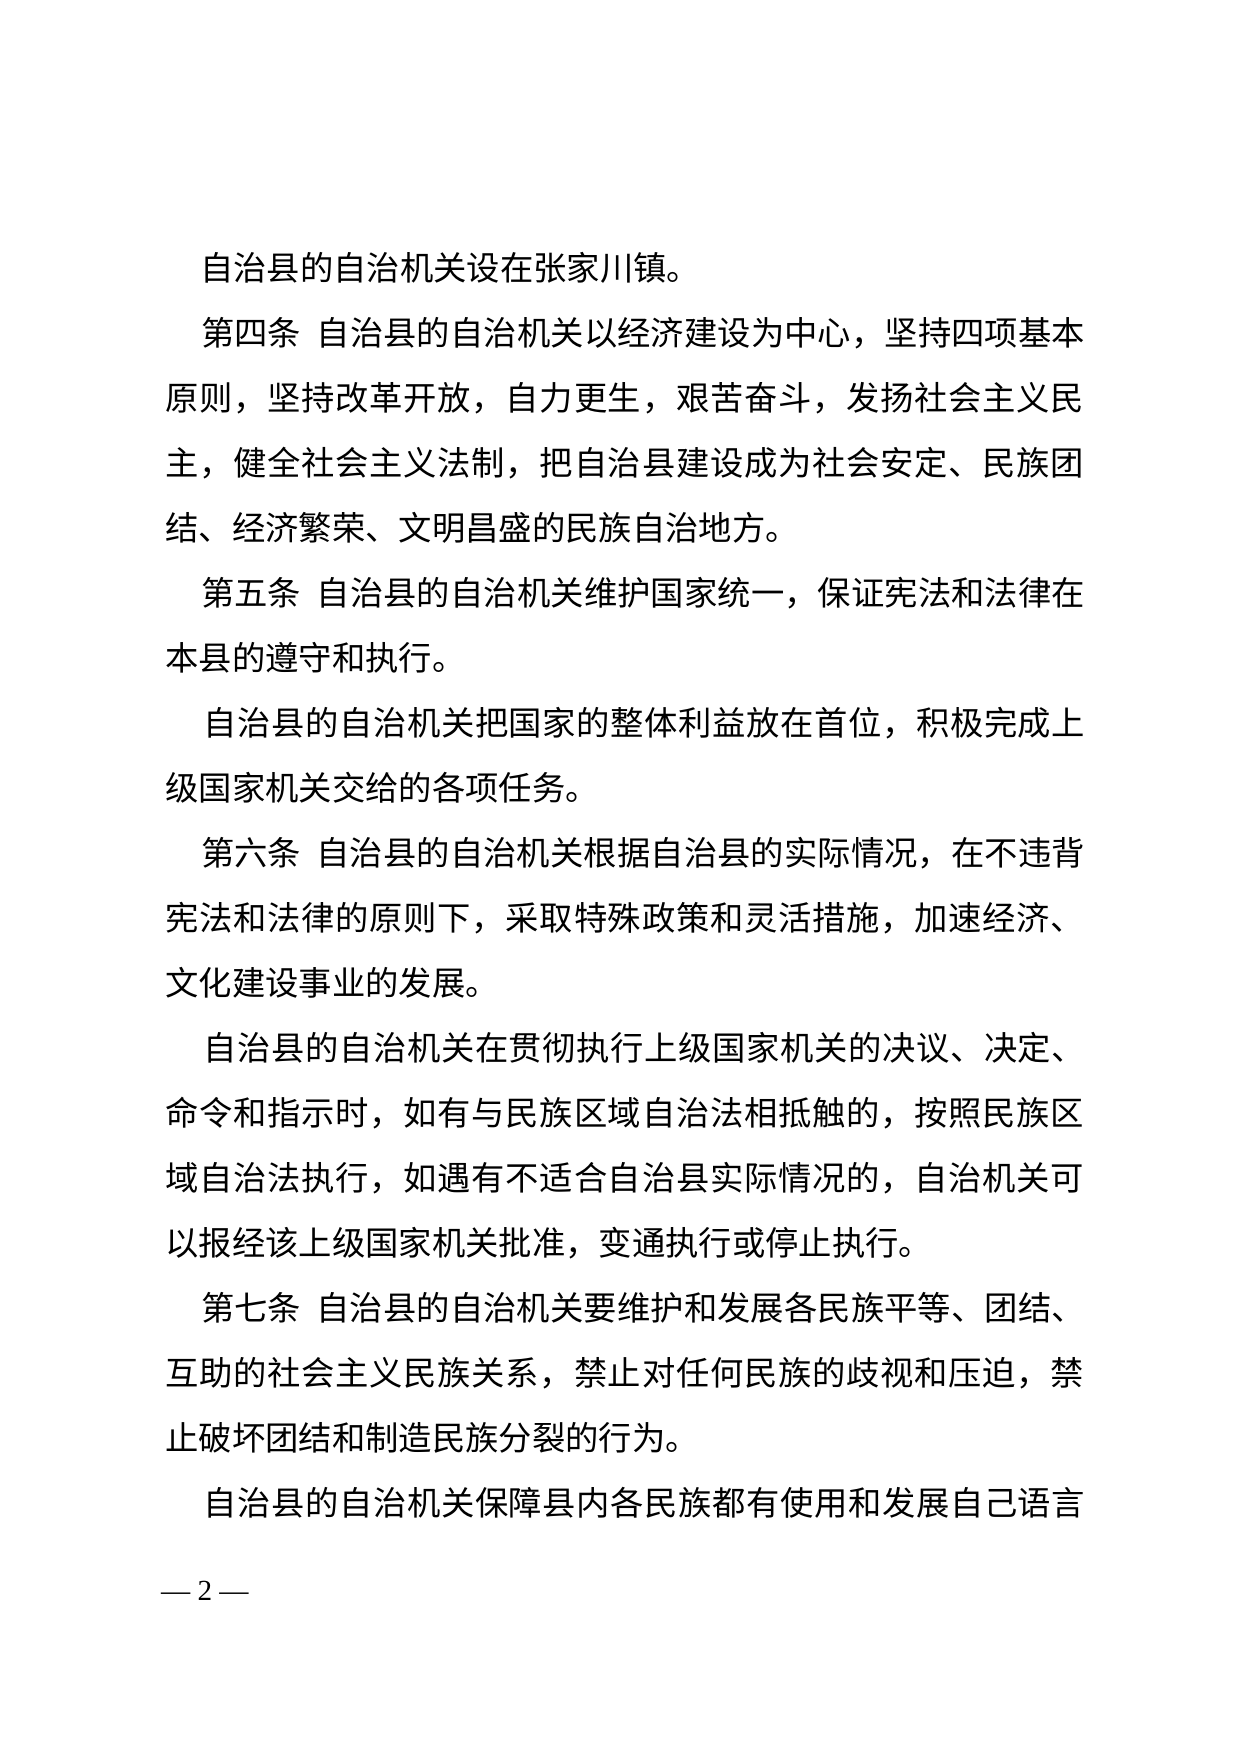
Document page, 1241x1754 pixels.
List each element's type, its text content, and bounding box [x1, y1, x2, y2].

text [165, 1468, 1087, 1533]
text 自治县的自治机关在贯彻执行上级国家机关的决议、决定、命令和指示时，如有与民族区域自治法相抵触的，按照民族区域自治法执行，如遇有不适合自治县实际情况的，自治机关可以报经该上级国家机关批准，变通执行或停止执行。 [165, 1013, 1087, 1273]
text 自治县的自治机关把国家的整体利益放在首位，积极完成上级国家机关交给的各项任务。 [165, 688, 1087, 818]
text 第六条 自治县的自治机关根据自治县的实际情况，在不违背宪法和法律的原则下，采取特殊政策和灵活措施，加速经济、文化建设事业的发展。 [165, 818, 1087, 1013]
text 第五条 自治县的自治机关维护国家统一，保证宪法和法律在本县的遵守和执行。 [165, 558, 1087, 688]
text 第七条 自治县的自治机关要维护和发展各民族平等、团结、互助的社会主义民族关系，禁止对任何民族的歧视和压迫，禁止破坏团结和制造民族分裂的行为。 [165, 1273, 1087, 1468]
text 自治县的自治机关设在张家川镇。 [165, 233, 1087, 298]
text 第四条 自治县的自治机关以经济建设为中心，坚持四项基本原则，坚持改革开放，自力更生，艰苦奋斗，发扬社会主义民主，健全社会主义法制，把自治县建设成为社会安定、民族团结、经济繁荣、文明昌盛的民族自治地方。 [165, 298, 1087, 558]
